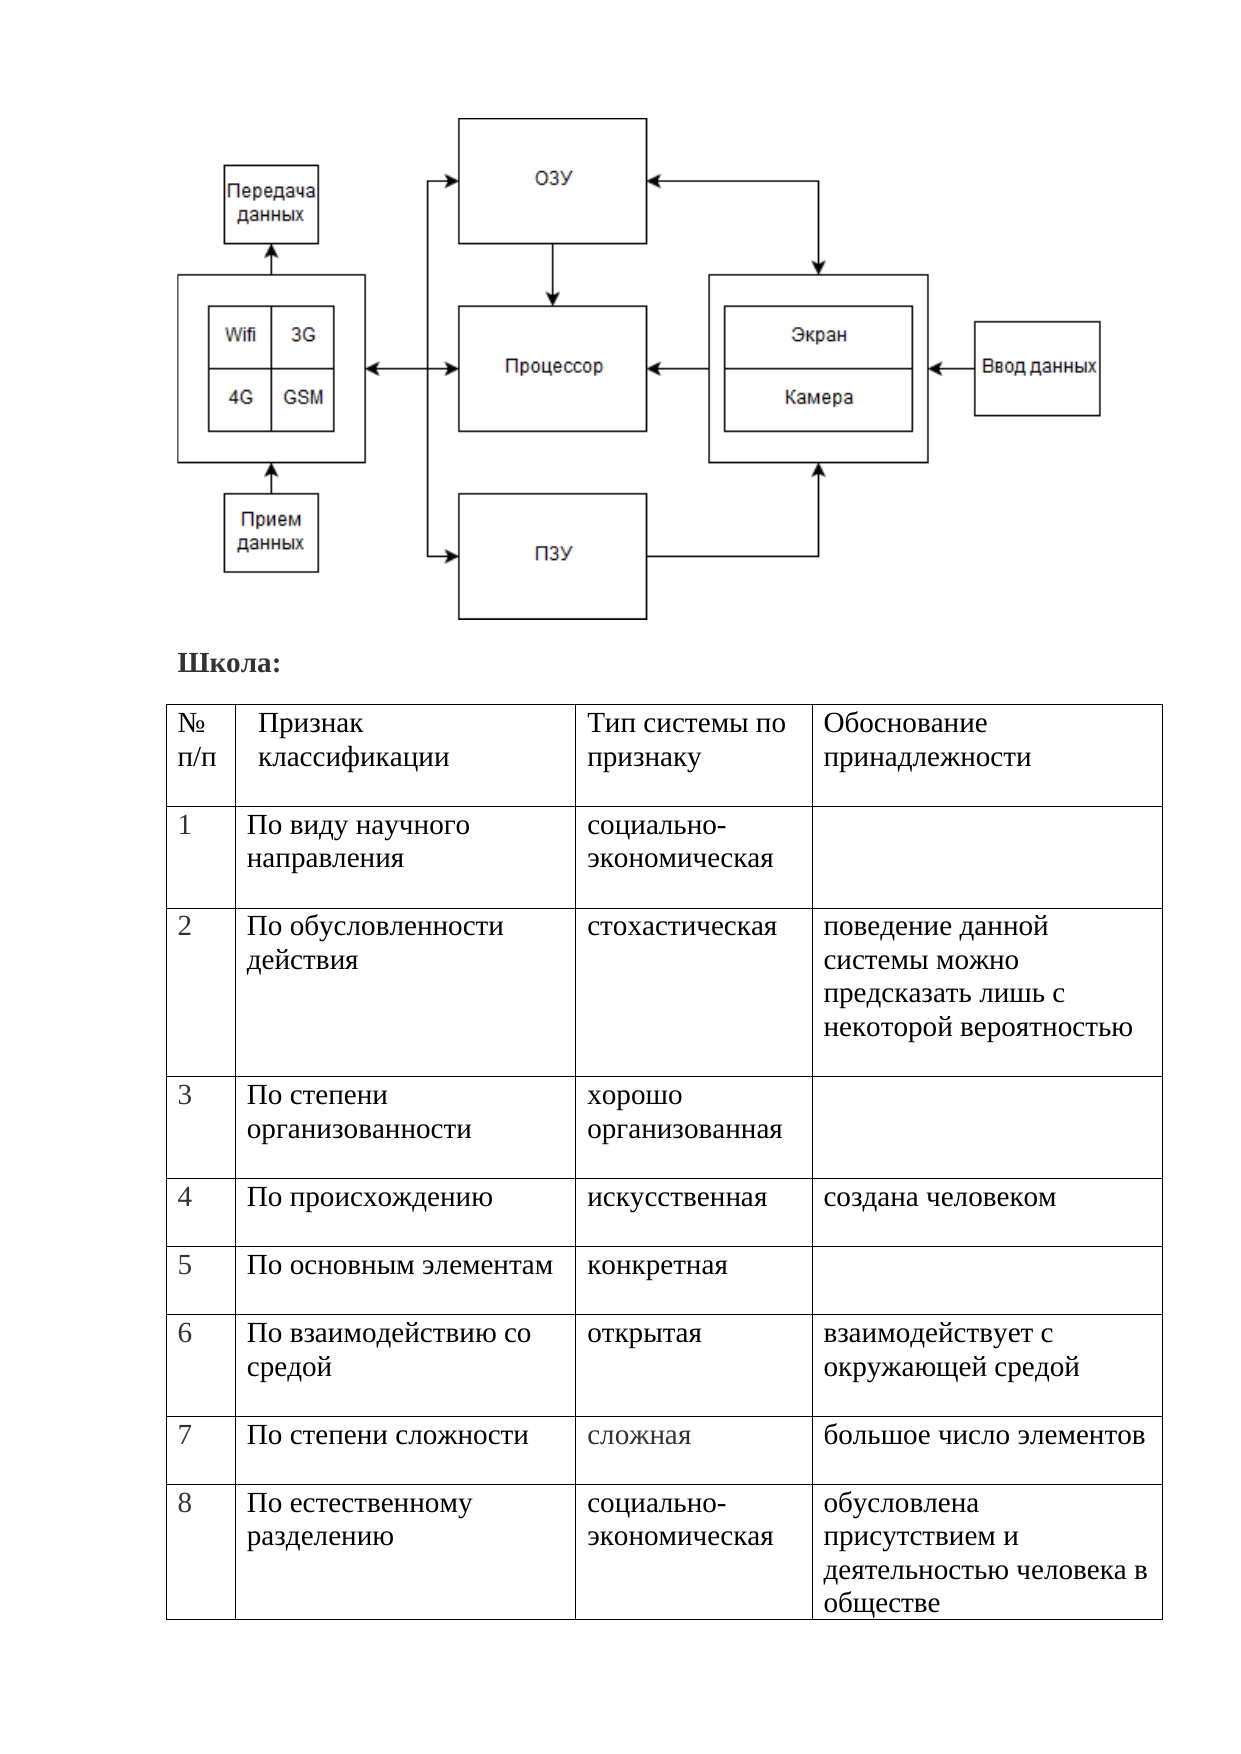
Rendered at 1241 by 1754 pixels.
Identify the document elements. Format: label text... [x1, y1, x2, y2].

table_cell хорошо организованная [576, 1077, 812, 1178]
table_cell искусственная [576, 1179, 812, 1246]
table_header [236, 705, 575, 806]
table_cell социально-экономическая [576, 807, 812, 907]
table_cell 1 [167, 807, 235, 907]
table_cell 4 [167, 1179, 235, 1246]
table_cell [813, 1247, 1162, 1314]
table_cell конкретная [576, 1247, 812, 1314]
table_cell 7 [167, 1417, 235, 1484]
table_cell большое число элементов [813, 1417, 1162, 1484]
table_cell стохастическая [576, 909, 812, 1076]
table_cell По обусловленности действия [236, 909, 575, 1076]
picture [177, 118, 1101, 620]
table_cell По степени сложности [236, 1417, 575, 1484]
table_cell 3 [167, 1077, 235, 1178]
table_cell По степени организованности [236, 1077, 575, 1178]
table_header Тип системы по признаку [576, 705, 812, 806]
table_cell поведение данной системы можно предсказать лишь с некоторой вероятностью [813, 909, 1162, 1076]
table_cell сложная [576, 1417, 812, 1484]
table_cell обусловлена присутствием и деятельностью человека в обществе [813, 1485, 1162, 1619]
table_header № п/п [167, 705, 235, 806]
table_cell 8 [167, 1485, 235, 1619]
table_cell [813, 807, 1162, 907]
table_cell По виду научного направления [236, 807, 575, 907]
table_header Обоснование принадлежности [813, 705, 1162, 806]
table_cell 6 [167, 1315, 235, 1416]
table_cell По взаимодействию со средой [236, 1315, 575, 1416]
table_cell По происхождению [236, 1179, 575, 1246]
table_cell открытая [576, 1315, 812, 1416]
table_cell 2 [167, 909, 235, 1076]
table_cell 5 [167, 1247, 235, 1314]
table_cell взаимодействует с окружающей средой [813, 1315, 1162, 1416]
table_cell создана человеком [813, 1179, 1162, 1246]
table_cell [813, 1077, 1162, 1178]
table_cell По основным элементам [236, 1247, 575, 1314]
text Школа: [177, 645, 1152, 678]
table_cell По естественному разделению [236, 1485, 575, 1619]
table_cell социально-экономическая [576, 1485, 812, 1619]
